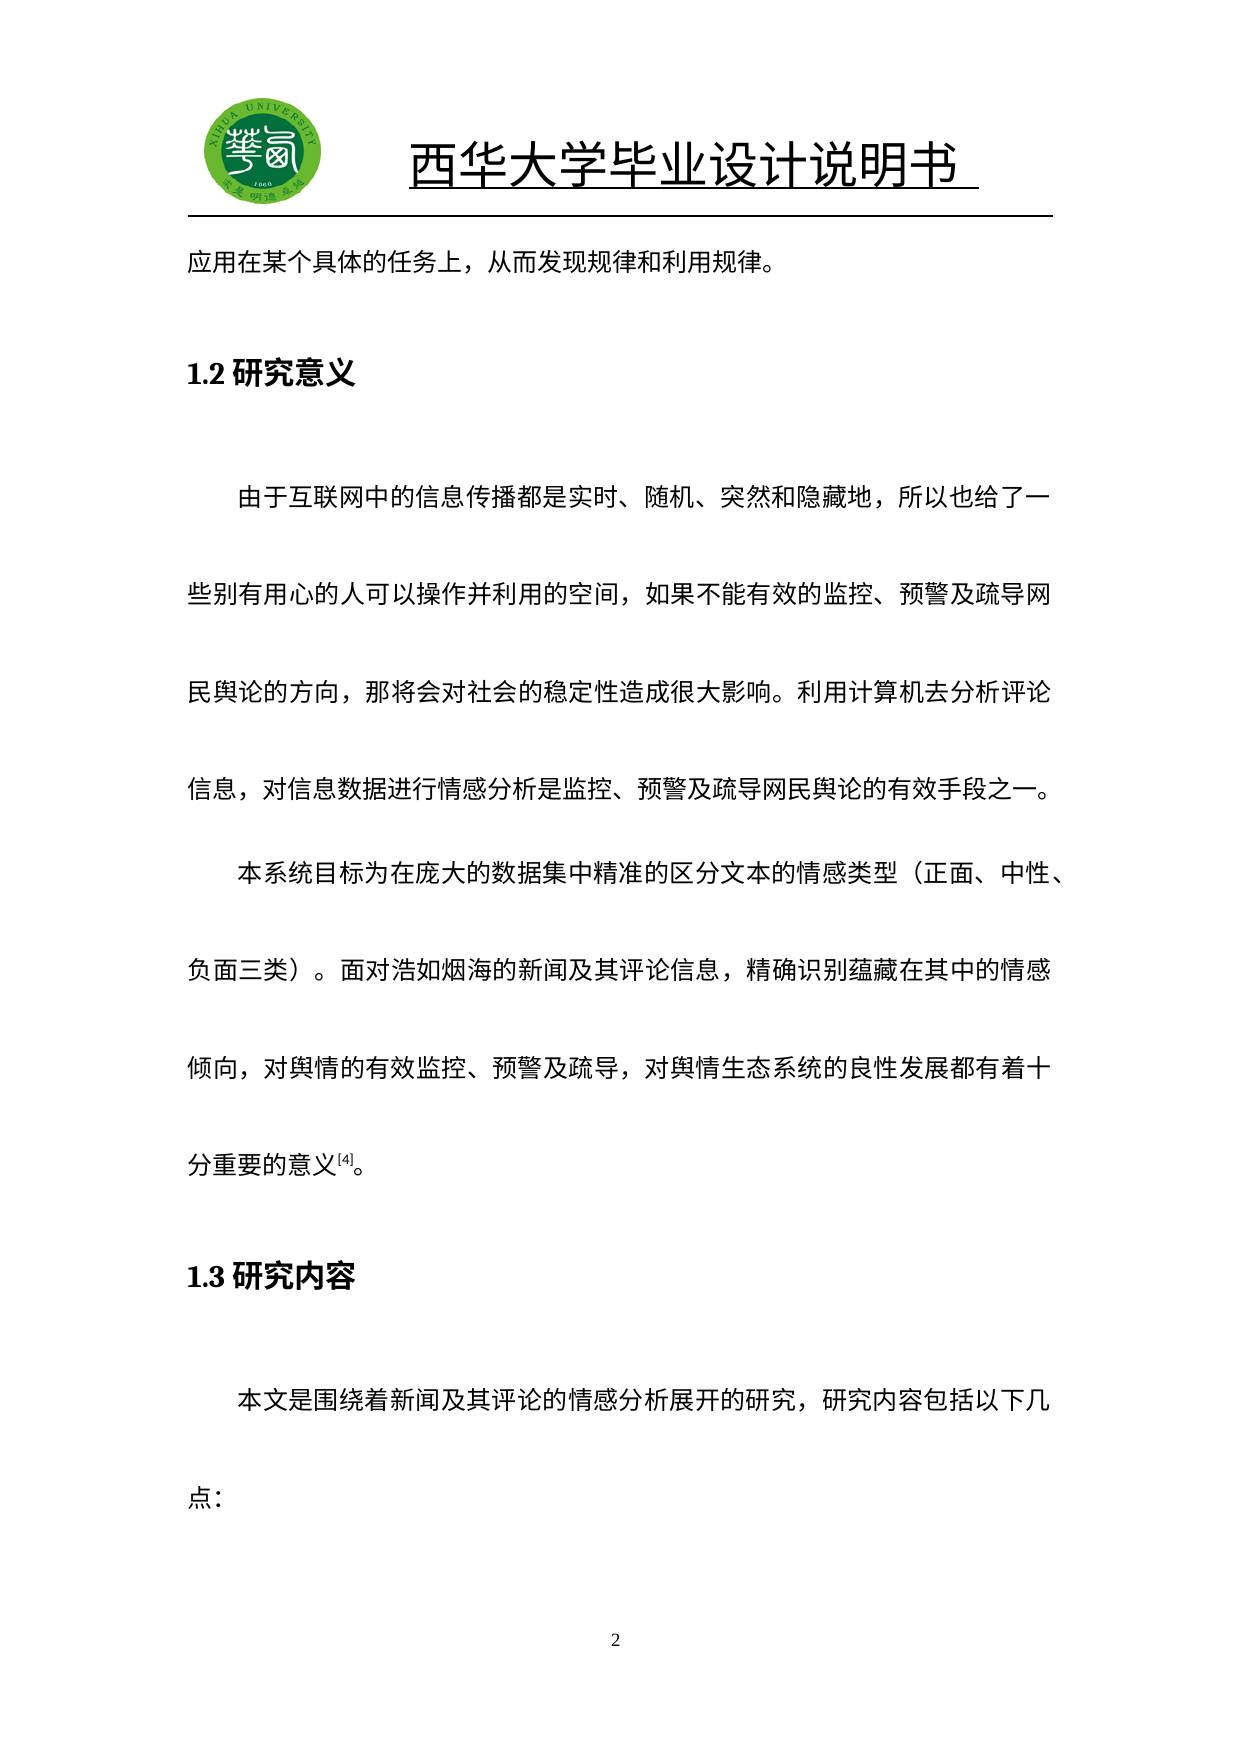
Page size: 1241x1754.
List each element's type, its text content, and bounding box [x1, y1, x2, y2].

text 本系统目标为在庞大的数据集中精准的区分文本的情感类型（正面、中性、负面三类）。面对浩如烟海的新闻及其评论信息，精确识别蕴藏在其中的情感倾向，对舆情的有效监控、预警及疏导，对舆情生态系统的良性发展都有着十分重要的意义[4]。 [187, 839, 1053, 1196]
subtitle 1.2 研究意义 [187, 338, 1053, 403]
text 本文是围绕着新闻及其评论的情感分析展开的研究，研究内容包括以下几点： [187, 1366, 1053, 1529]
text 由于互联网中的信息传播都是实时、随机、突然和隐藏地，所以也给了一些别有用心的人可以操作并利用的空间，如果不能有效的监控、预警及疏导网民舆论的方向，那将会对社会的稳定性造成很大影响。利用计算机去分析评论信息，对信息数据进行情感分析是监控、预警及疏导网民舆论的有效手段之一。 [187, 463, 1053, 821]
picture [187, 88, 338, 216]
subtitle 1.3 研究内容 [187, 1241, 1053, 1306]
